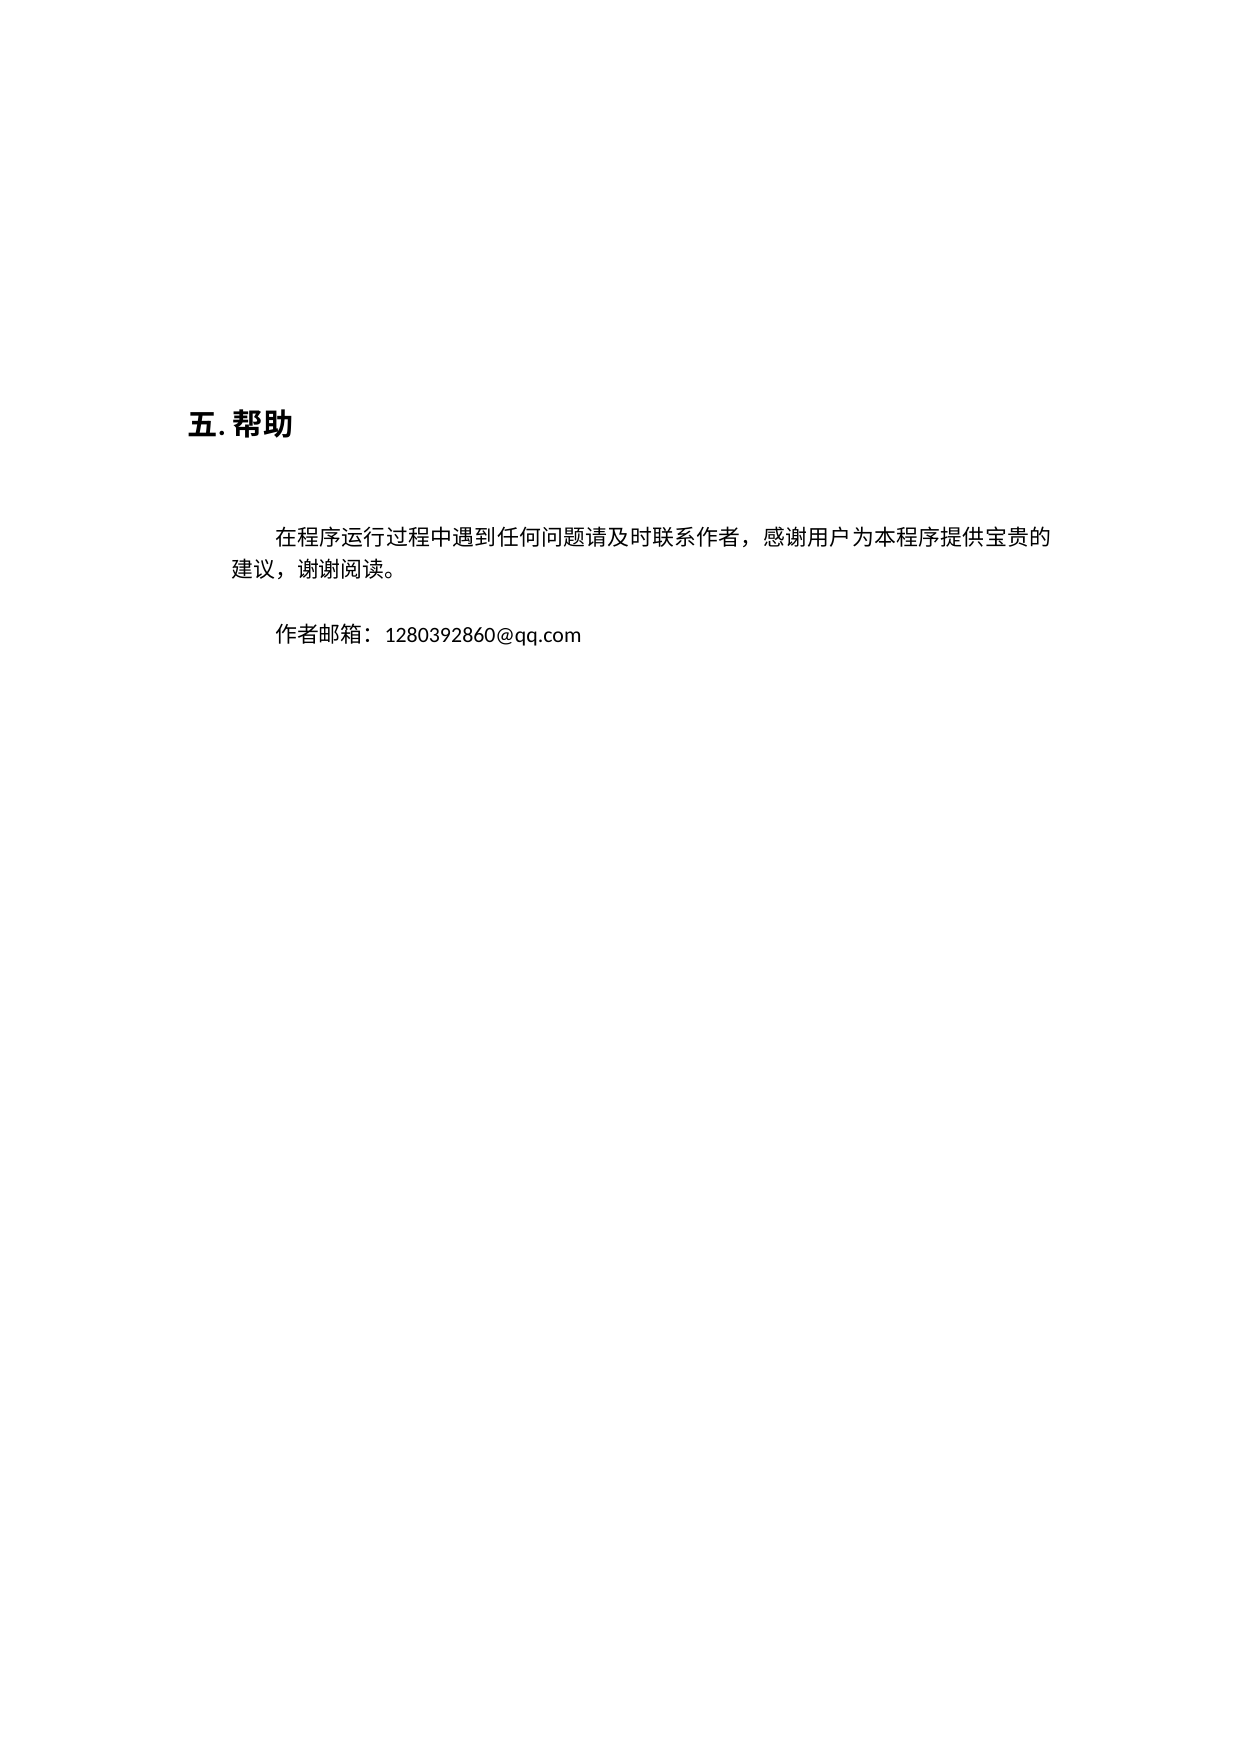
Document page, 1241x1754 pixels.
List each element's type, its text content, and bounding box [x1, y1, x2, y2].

text 作者邮箱：1280392860@qq.com [231, 617, 1053, 649]
text 五. 帮助 [187, 389, 1053, 454]
text 在程序运行过程中遇到任何问题请及时联系作者，感谢用户为本程序提供宝贵的建议，谢谢阅读。 [231, 519, 1053, 584]
